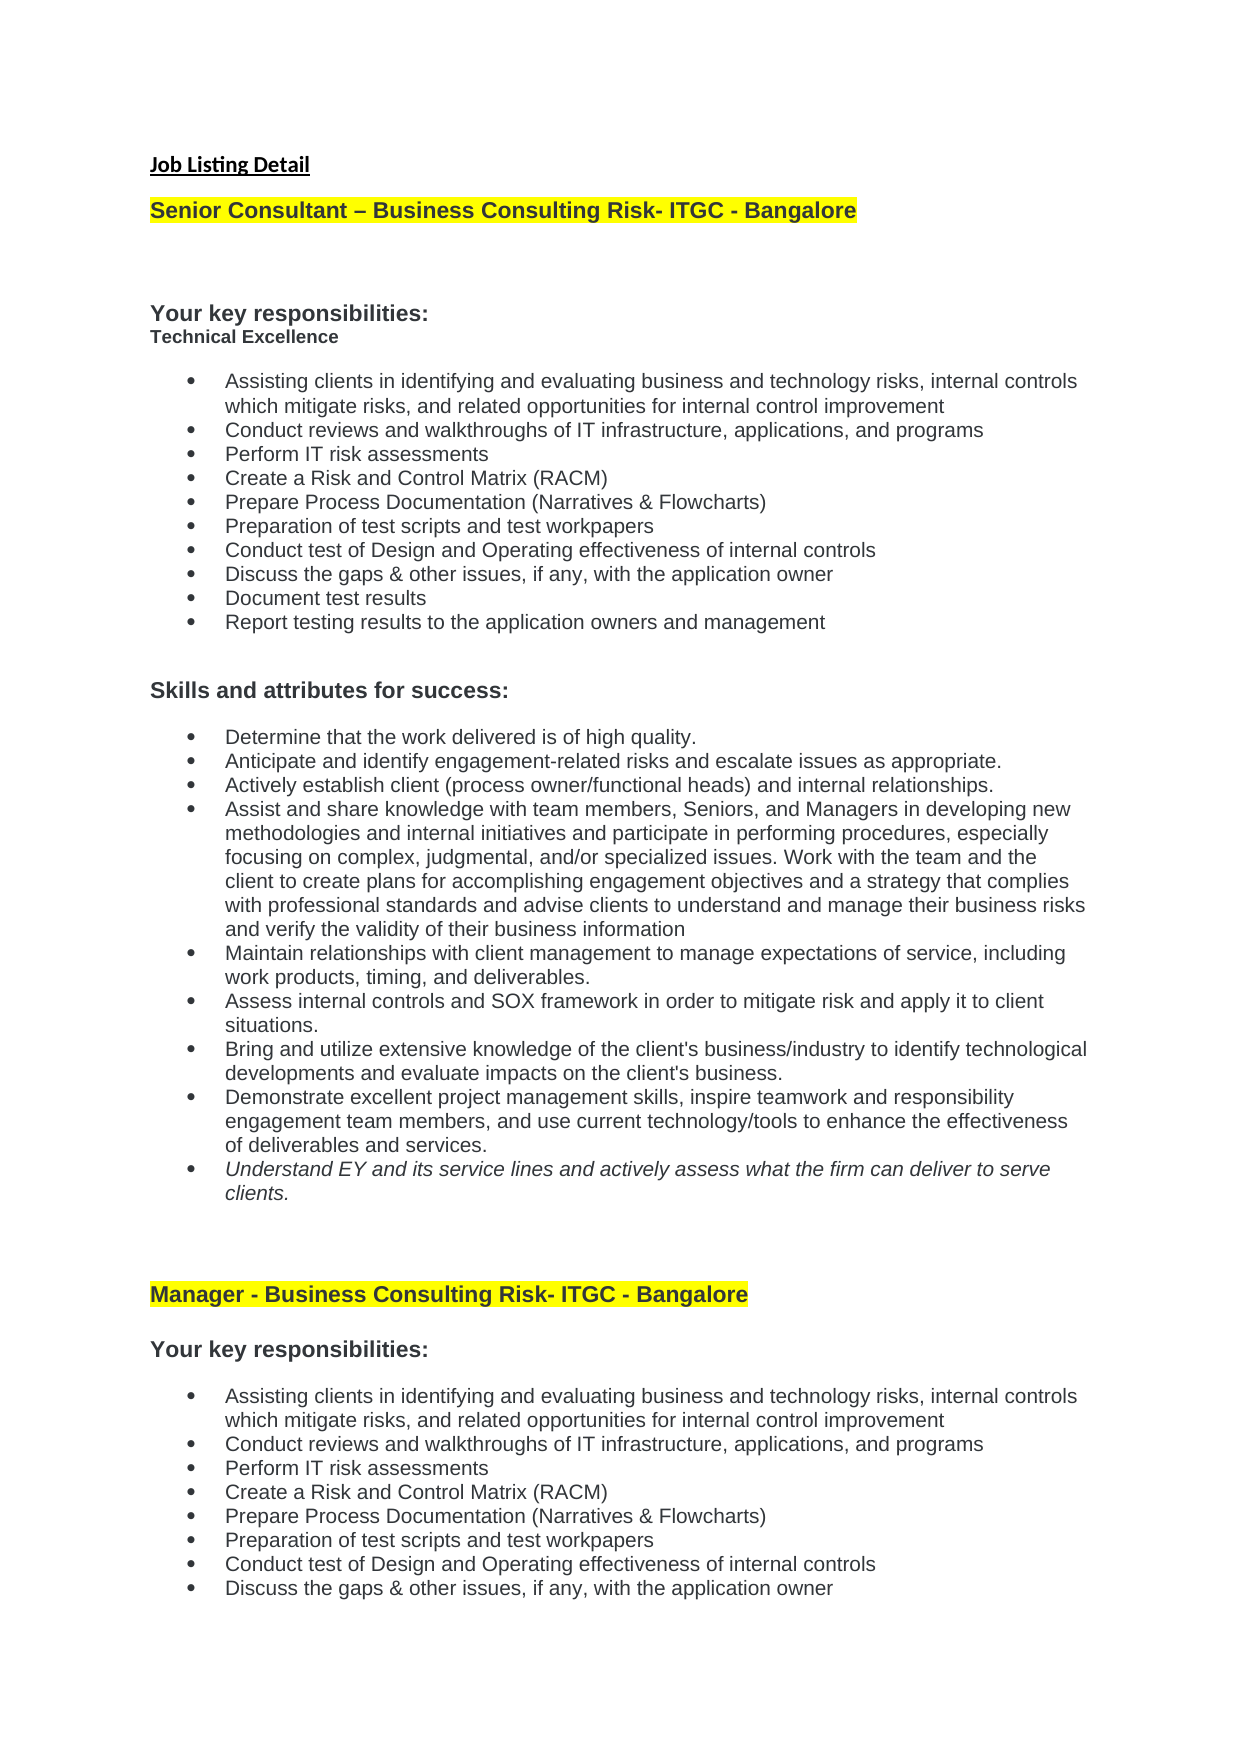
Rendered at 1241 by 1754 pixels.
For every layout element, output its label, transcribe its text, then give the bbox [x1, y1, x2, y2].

text Technical Excellence [150, 326, 1090, 348]
list Preparation of test scripts and test workpapers [187, 514, 1090, 538]
list Prepare Process Documentation (Narratives & Flowcharts) [187, 1504, 1090, 1528]
list Understand EY and its service lines and actively assess what the firm can deliver to serve clients. [187, 1157, 1090, 1205]
list Bring and utilize extensive knowledge of the client's business/industry to identify technological developments and evaluate impacts on the client's business. [187, 1037, 1090, 1085]
text Manager - Business Consulting Risk- ITGC - Bangalore [150, 1252, 1090, 1336]
list Assist and share knowledge with team members, Seniors, and Managers in developing new methodologies and internal initiatives and participate in performing procedures, especially focusing on complex, judgmental, and/or specialized issues. Work with the team and the client to create plans for accomplishing engagement objectives and a strategy that complies with professional standards and advise clients to understand and manage their business risks and verify the validity of their business information [187, 797, 1090, 941]
list Conduct reviews and walkthroughs of IT infrastructure, applications, and programs [187, 417, 1090, 441]
list Report testing results to the application owners and management [187, 610, 1090, 634]
list Assisting clients in identifying and evaluating business and technology risks, internal controls which mitigate risks, and related opportunities for internal control improvement [187, 369, 1090, 417]
list Perform IT risk assessments [187, 1456, 1090, 1480]
text Your key responsibilities: [150, 300, 1090, 326]
list Demonstrate excellent project management skills, inspire teamwork and responsibility engagement team members, and use current technology/tools to enhance the effectiveness of deliverables and services. [187, 1085, 1090, 1157]
list Perform IT risk assessments [187, 441, 1090, 466]
list Document test results [187, 586, 1090, 610]
text Your key responsibilities: [150, 1336, 1090, 1362]
list Conduct reviews and walkthroughs of IT infrastructure, applications, and programs [187, 1432, 1090, 1456]
text Senior Consultant – Business Consulting Risk- ITGC - Bangalore [150, 197, 1090, 278]
text Skills and attributes for success: [150, 677, 1090, 703]
list Actively establish client (process owner/functional heads) and internal relationships. [187, 773, 1090, 797]
list Prepare Process Documentation (Narratives & Flowcharts) [187, 489, 1090, 514]
list Conduct test of Design and Operating effectiveness of internal controls [187, 538, 1090, 562]
list Assess internal controls and SOX framework in order to mitigate risk and apply it to client situations. [187, 989, 1090, 1037]
list Maintain relationships with client management to manage expectations of service, including work products, timing, and deliverables. [187, 941, 1090, 989]
list Preparation of test scripts and test workpapers [187, 1528, 1090, 1552]
text Job Listing Detail [150, 150, 1090, 178]
list Determine that the work delivered is of high quality. [187, 725, 1090, 749]
list Conduct test of Design and Operating effectiveness of internal controls [187, 1552, 1090, 1576]
list Anticipate and identify engagement-related risks and escalate issues as appropriate. [187, 749, 1090, 773]
list Discuss the gaps & other issues, if any, with the application owner [187, 1576, 1090, 1600]
list Assisting clients in identifying and evaluating business and technology risks, internal controls which mitigate risks, and related opportunities for internal control improvement [187, 1384, 1090, 1432]
list Create a Risk and Control Matrix (RACM) [187, 466, 1090, 489]
list Create a Risk and Control Matrix (RACM) [187, 1480, 1090, 1504]
list Discuss the gaps & other issues, if any, with the application owner [187, 562, 1090, 586]
